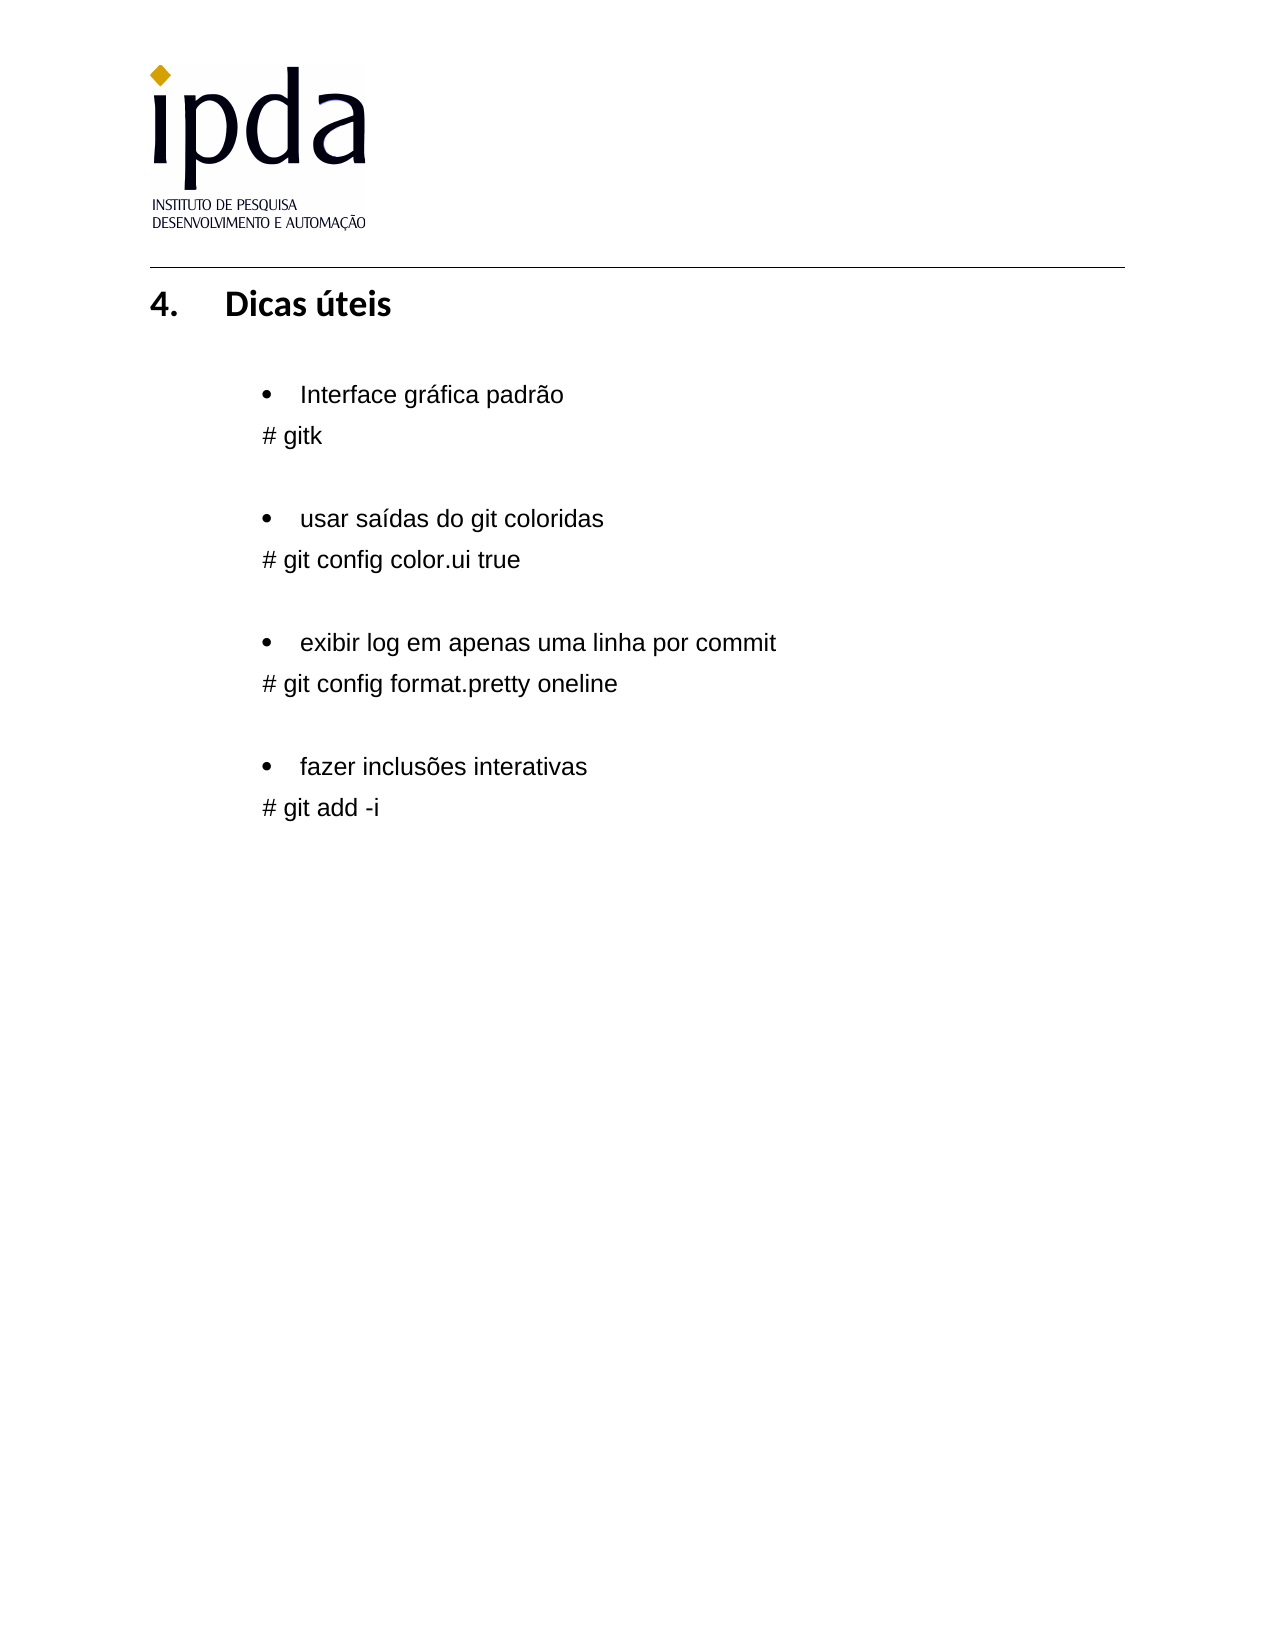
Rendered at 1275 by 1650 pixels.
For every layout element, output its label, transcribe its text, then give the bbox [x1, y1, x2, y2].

list exibir log em apenas uma linha por commit [262, 628, 1125, 656]
list usar saídas do git coloridas [262, 504, 1125, 533]
text # git config color.ui true [225, 545, 1125, 574]
text # git config format.pretty oneline [225, 669, 1125, 698]
text # gitk [225, 421, 1125, 450]
subtitle Dicas úteis [150, 280, 1125, 326]
picture [150, 65, 365, 231]
list fazer inclusões interativas [262, 751, 1125, 780]
text # git add -i [225, 793, 1125, 822]
list Interface gráfica padrão [262, 380, 1125, 409]
